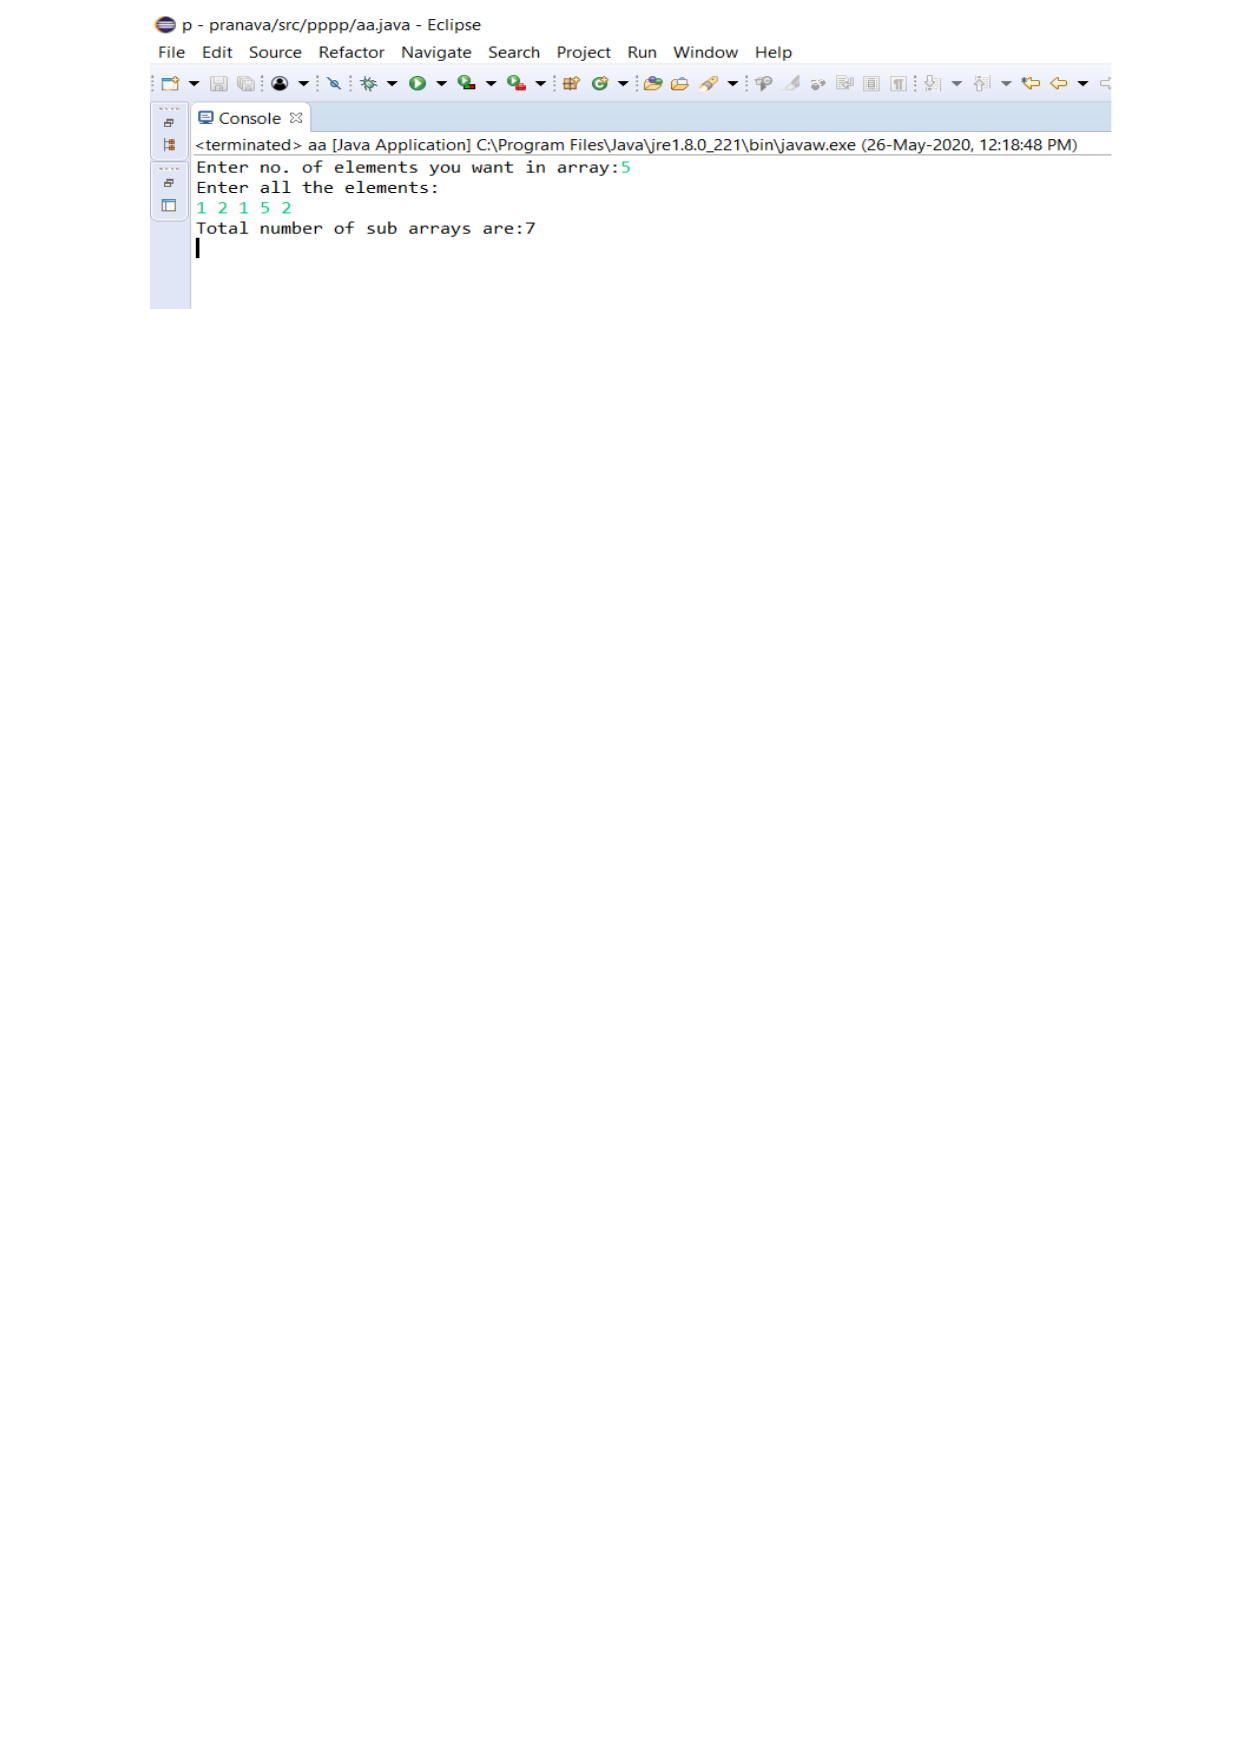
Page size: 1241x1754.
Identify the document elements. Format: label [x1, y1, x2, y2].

picture [150, 14, 1112, 309]
